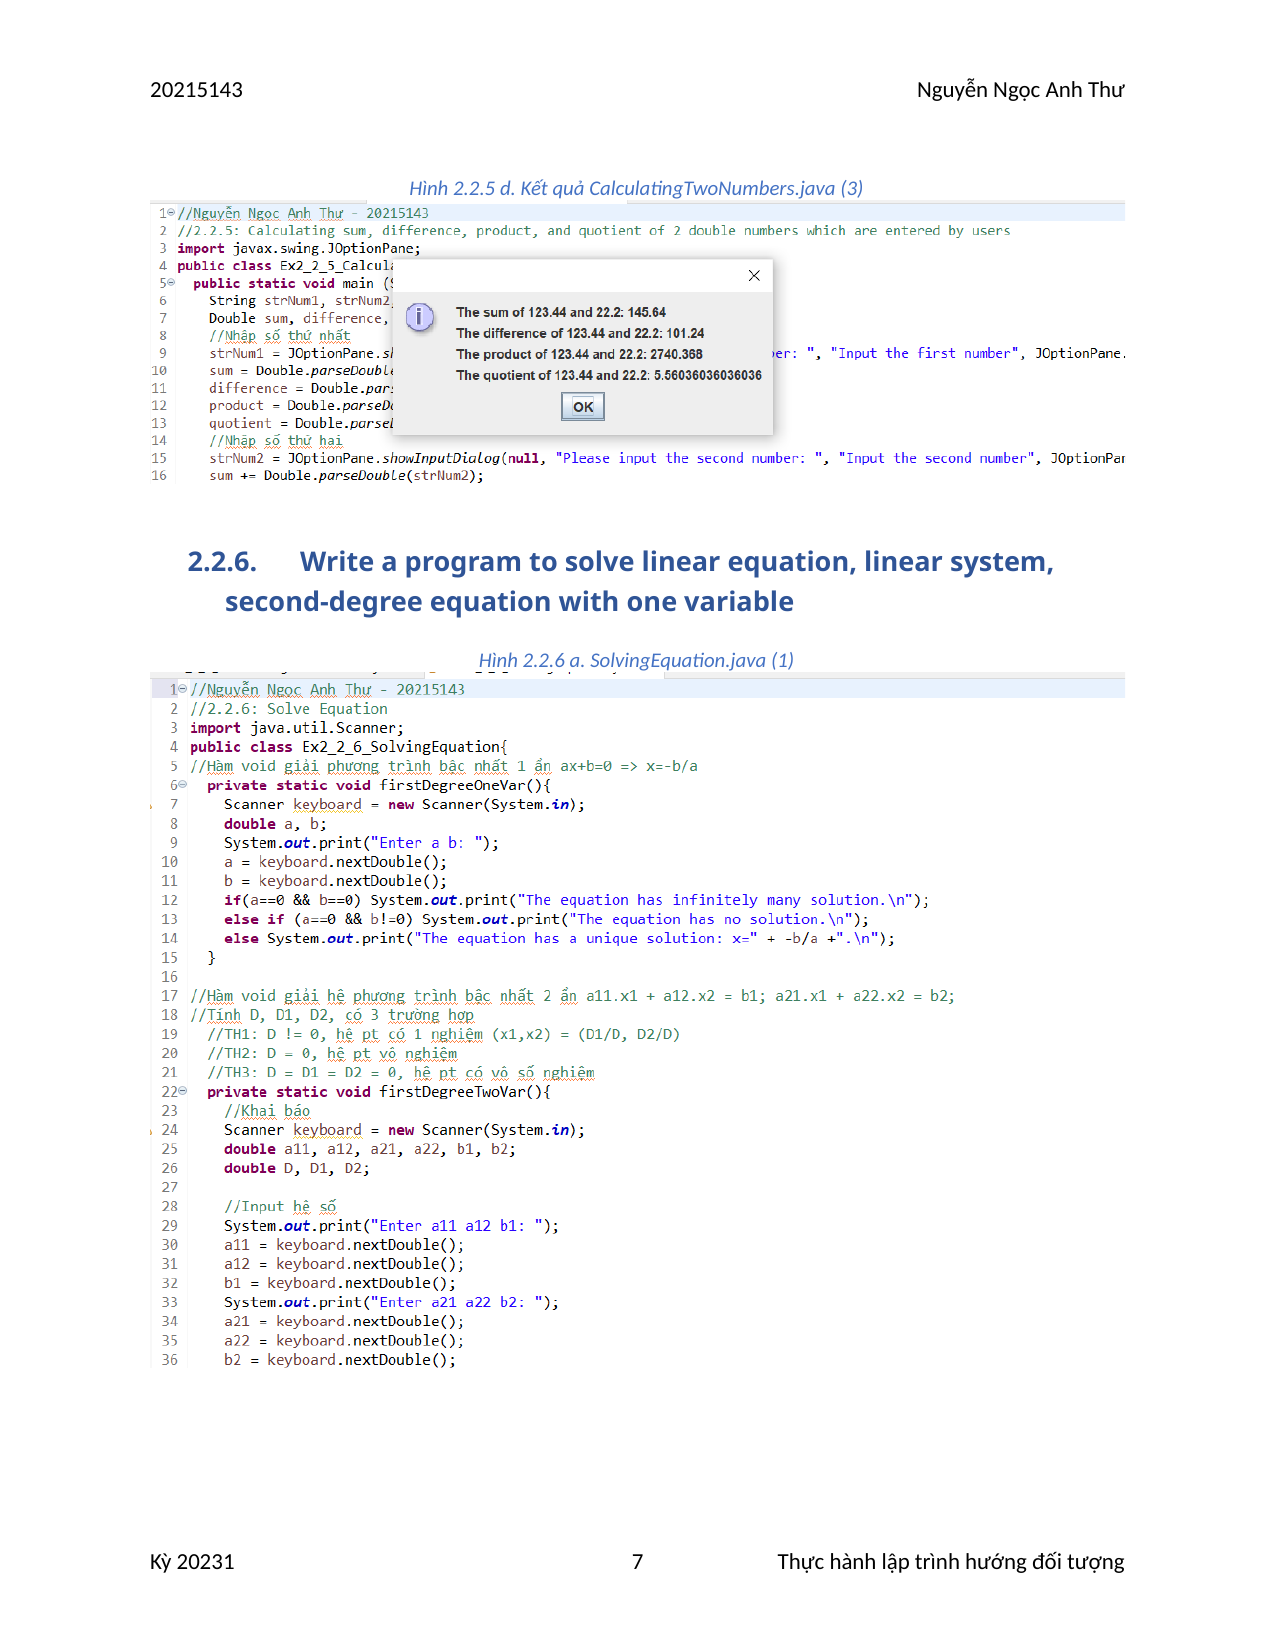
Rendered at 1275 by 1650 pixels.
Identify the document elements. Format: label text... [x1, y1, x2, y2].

text Hình 2.2.6 a. SolvingEquation.java (1) [150, 647, 1125, 672]
picture [150, 672, 1125, 1368]
picture [150, 200, 1125, 484]
text Hình 2.2.5 d. Kết quả CalculatingTwoNumbers.java (3) [150, 175, 1125, 200]
subtitle Write a program to solve linear equation, linear system, second-degree equation with one variable [187, 543, 1125, 619]
